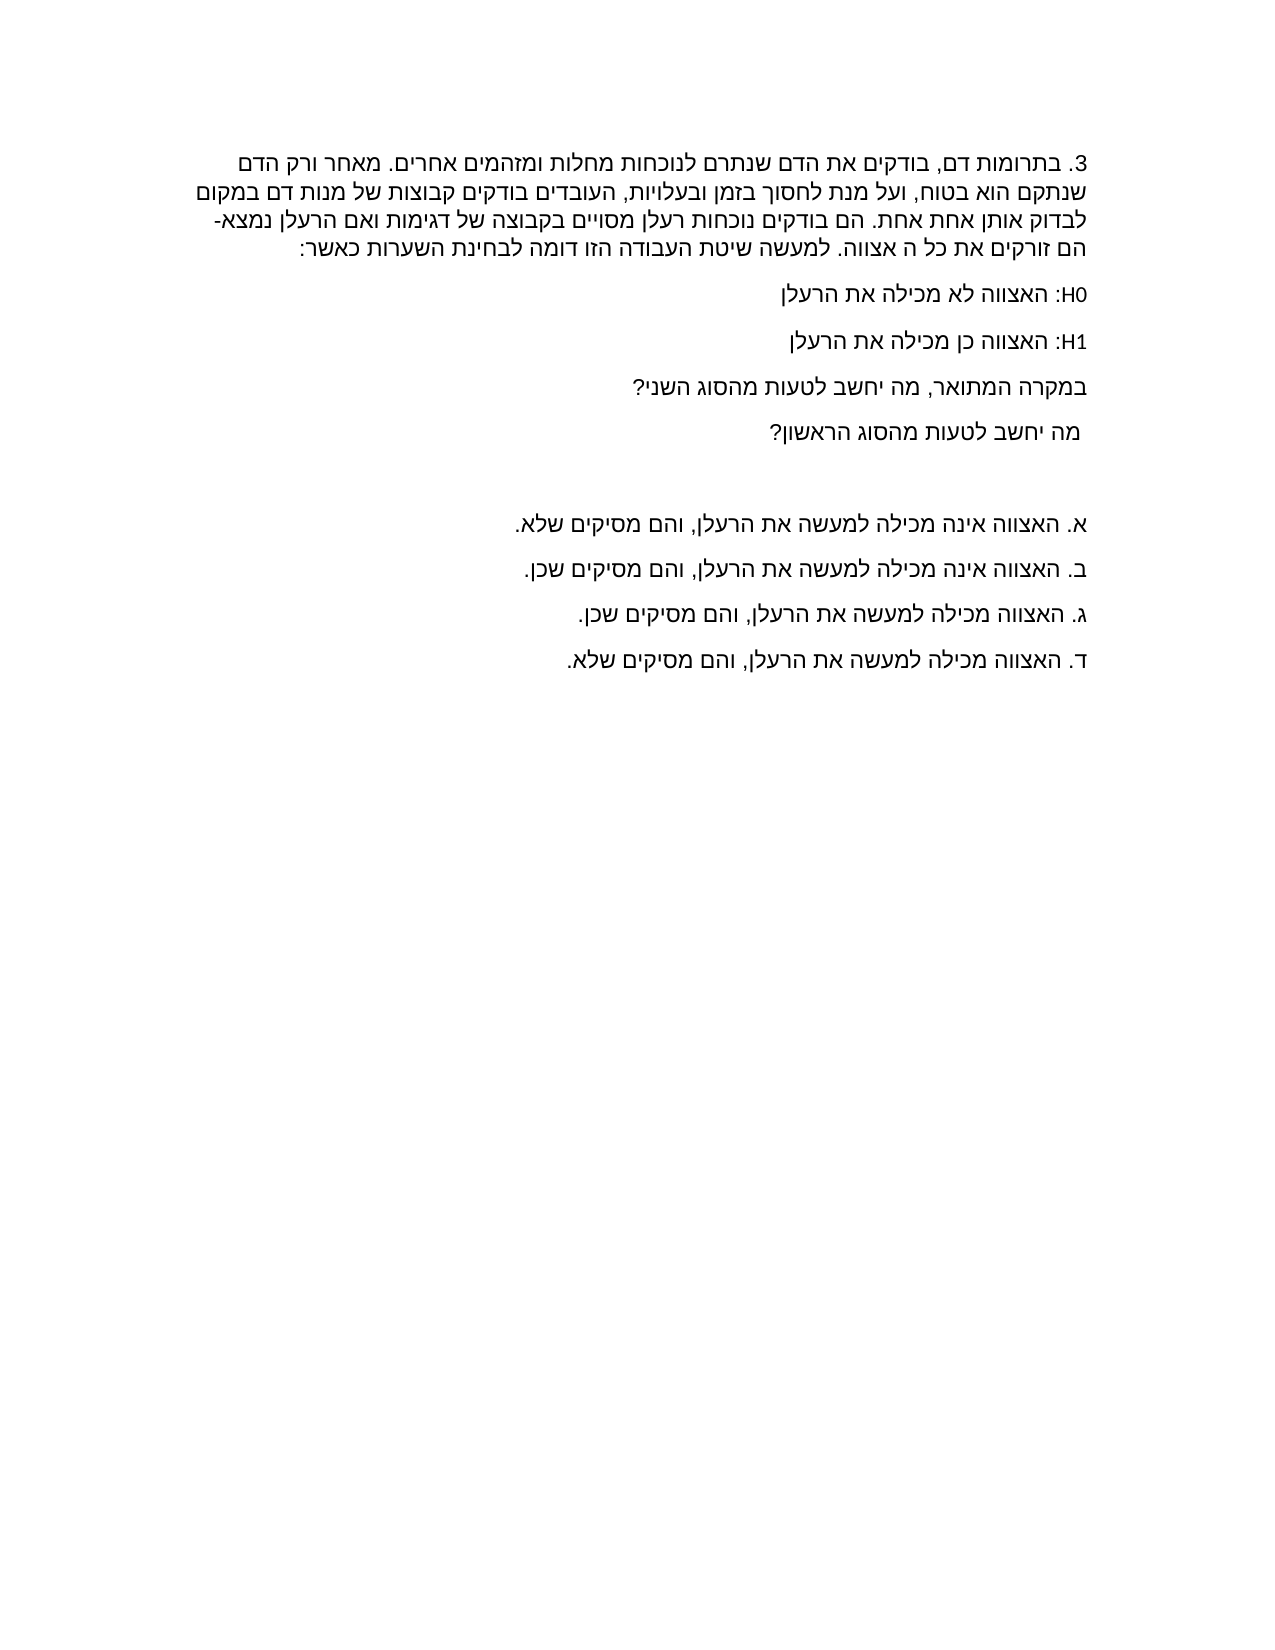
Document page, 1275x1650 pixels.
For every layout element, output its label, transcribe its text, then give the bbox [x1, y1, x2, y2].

text 3. בתרומות דם, בודקים את הדם שנתרם לנוכחות מחלות ומזהמים אחרים. מאחר ורק הדם שנתקם הוא בטוח, ועל מנת לחסוך בזמן ובעלויות, העובדים בודקים קבוצות של מנות דם במקום לבדוק אותן אחת אחת. הם בודקים נוכחות רעלן מסויים בקבוצה של דגימות ואם הרעלן נמצא- הם זורקים את כל ה אצווה. למעשה שיטת העבודה הזו דומה לבחינת השערות כאשר: [187, 150, 1087, 262]
text א. האצווה אינה מכילה למעשה את הרעלן, והם מסיקים שלא. [187, 511, 1087, 538]
text ד. האצווה מכילה למעשה את הרעלן, והם מסיקים שלא. [187, 647, 1087, 673]
text במקרה המתואר, מה יחשב לטעות מהסוג השני? [187, 374, 1087, 401]
text ג. האצווה מכילה למעשה את הרעלן, והם מסיקים שכן. [187, 601, 1087, 628]
text H1: האצווה כן מכילה את הרעלן [187, 327, 1087, 355]
text H0: האצווה לא מכילה את הרעלן [187, 280, 1087, 308]
text ב. האצווה אינה מכילה למעשה את הרעלן, והם מסיקים שכן. [187, 556, 1087, 583]
text מה יחשב לטעות מהסוג הראשון? [187, 419, 1087, 446]
